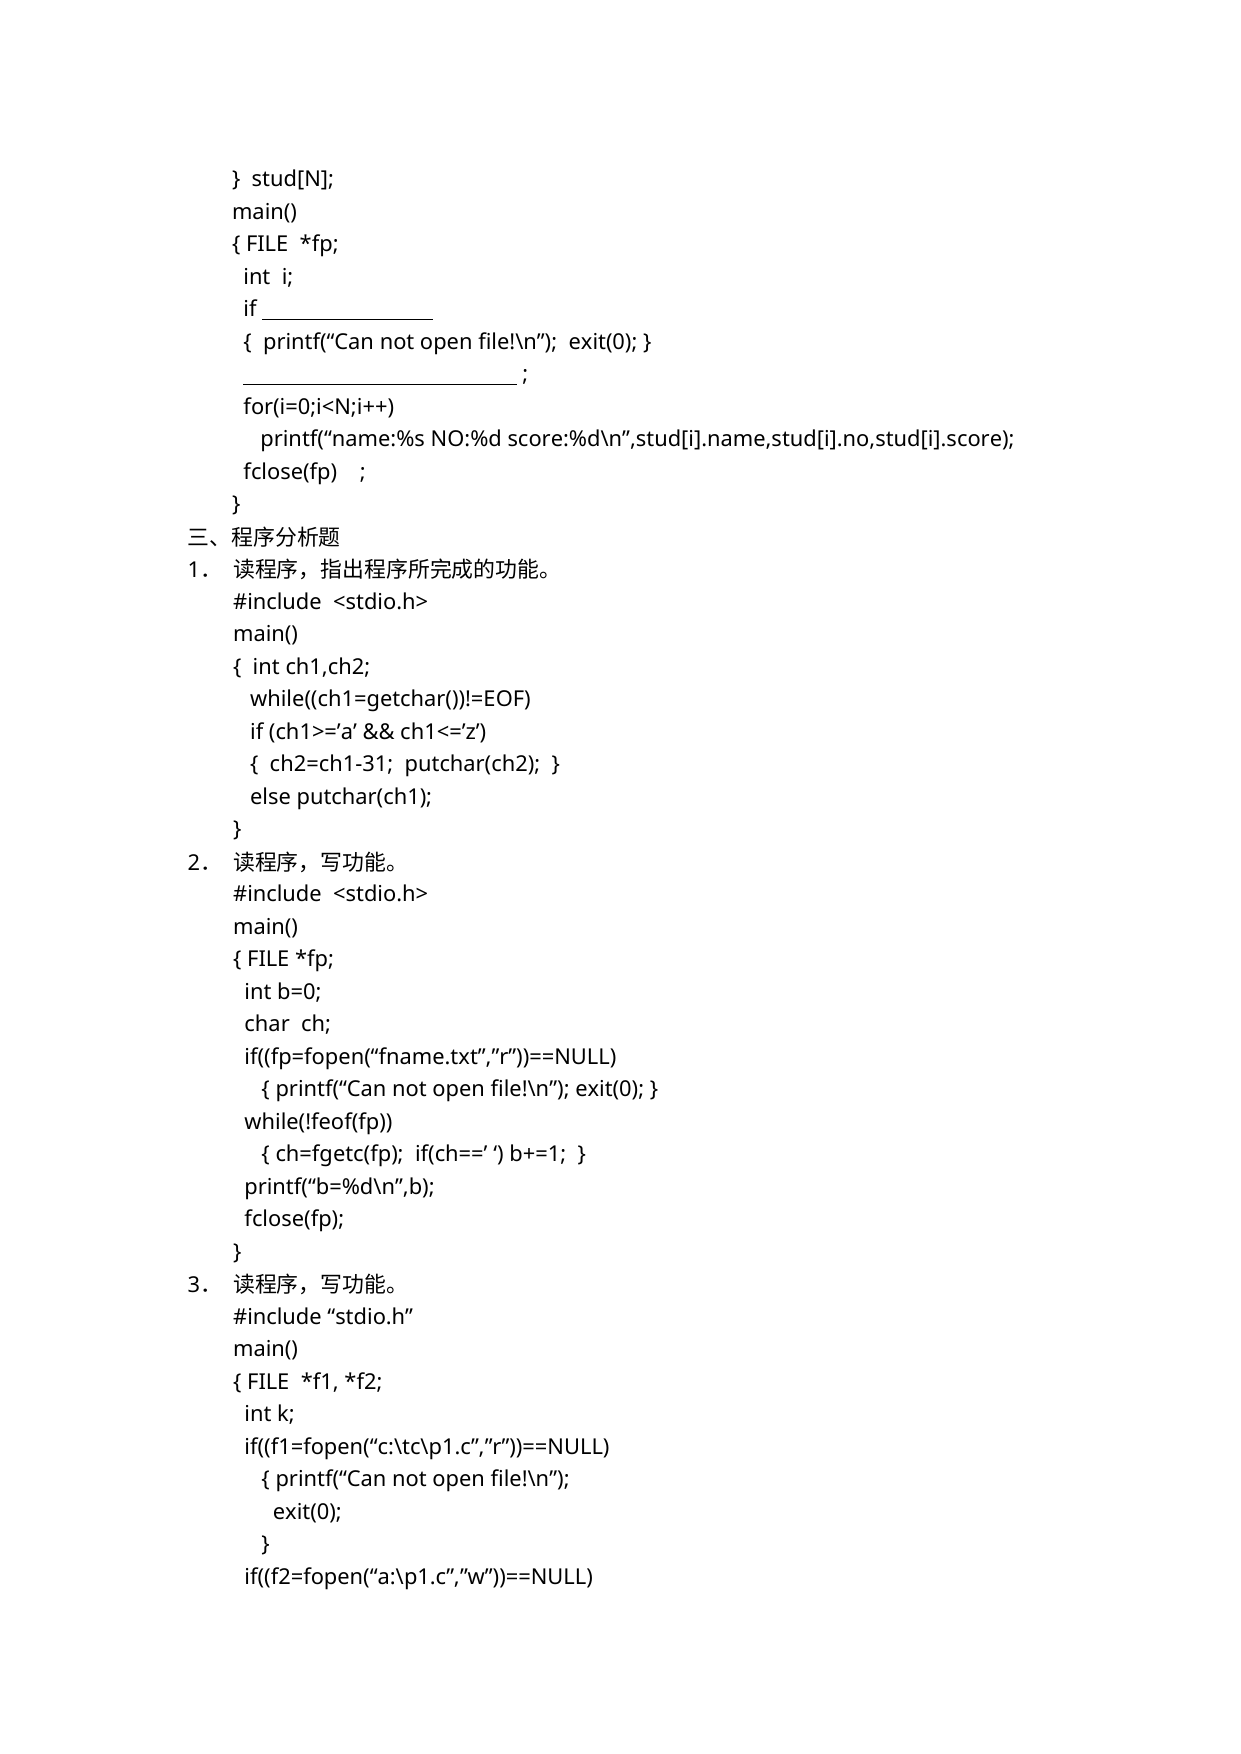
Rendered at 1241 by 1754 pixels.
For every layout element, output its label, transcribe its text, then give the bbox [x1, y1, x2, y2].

text { FILE *fp; [232, 227, 1053, 259]
text { ch=fgetc(fp); if(ch==’ ‘) b+=1; } [233, 1137, 1053, 1169]
text printf(“name:%s NO:%d score:%d\n”,stud[i].name,stud[i].no,stud[i].score); [232, 422, 1053, 454]
text 三、程序分析题 [187, 519, 1053, 552]
text } [233, 1527, 1053, 1559]
text for(i=0;i<N;i++) [232, 389, 1053, 422]
text char ch; [233, 1007, 1053, 1039]
text fclose(fp); [233, 1202, 1053, 1234]
text { printf(“Can not open file!\n”); [233, 1462, 1053, 1494]
text int k; [233, 1397, 1053, 1429]
text int i; [232, 259, 1053, 292]
text #include <stdio.h> [233, 584, 1053, 617]
text if((fp=fopen(“fname.txt”,”r”))==NULL) [233, 1039, 1053, 1072]
text exit(0); [233, 1494, 1053, 1527]
text if (ch1>=’a’ && ch1<=’z’) [233, 714, 1053, 747]
text else putchar(ch1); [233, 779, 1053, 812]
text if [232, 292, 1053, 324]
list 读程序，指出程序所完成的功能。 [187, 552, 1053, 584]
text #include “stdio.h” [233, 1299, 1053, 1332]
text { FILE *f1, *f2; [233, 1364, 1053, 1397]
text if((f2=fopen(“a:\p1.c”,”w”))==NULL) [233, 1559, 1053, 1592]
text printf(“b=%d\n”,b); [233, 1169, 1053, 1202]
text } [233, 812, 1053, 844]
text } [233, 1234, 1053, 1267]
text main() [233, 617, 1053, 649]
text while((ch1=getchar())!=EOF) [233, 682, 1053, 714]
text main() [233, 1332, 1053, 1364]
text } [232, 487, 1053, 519]
list 读程序，写功能。 [187, 1267, 1053, 1299]
text { FILE *fp; [233, 942, 1053, 974]
list 读程序，写功能。 [187, 844, 1053, 877]
text { ch2=ch1-31; putchar(ch2); } [233, 747, 1053, 779]
text int b=0; [233, 974, 1053, 1007]
text if((f1=fopen(“c:\tc\p1.c”,”r”))==NULL) [233, 1429, 1053, 1462]
text } stud[N]; [232, 162, 1053, 194]
text { int ch1,ch2; [233, 649, 1053, 682]
text main() [233, 909, 1053, 942]
text fclose(fp) ; [232, 454, 1053, 487]
text #include <stdio.h> [233, 877, 1053, 909]
text while(!feof(fp)) [233, 1104, 1053, 1137]
text { printf(“Can not open file!\n”); exit(0); } [233, 1072, 1053, 1104]
text main() [232, 194, 1053, 227]
text ; [232, 357, 1053, 389]
text { printf(“Can not open file!\n”); exit(0); } [232, 324, 1053, 357]
